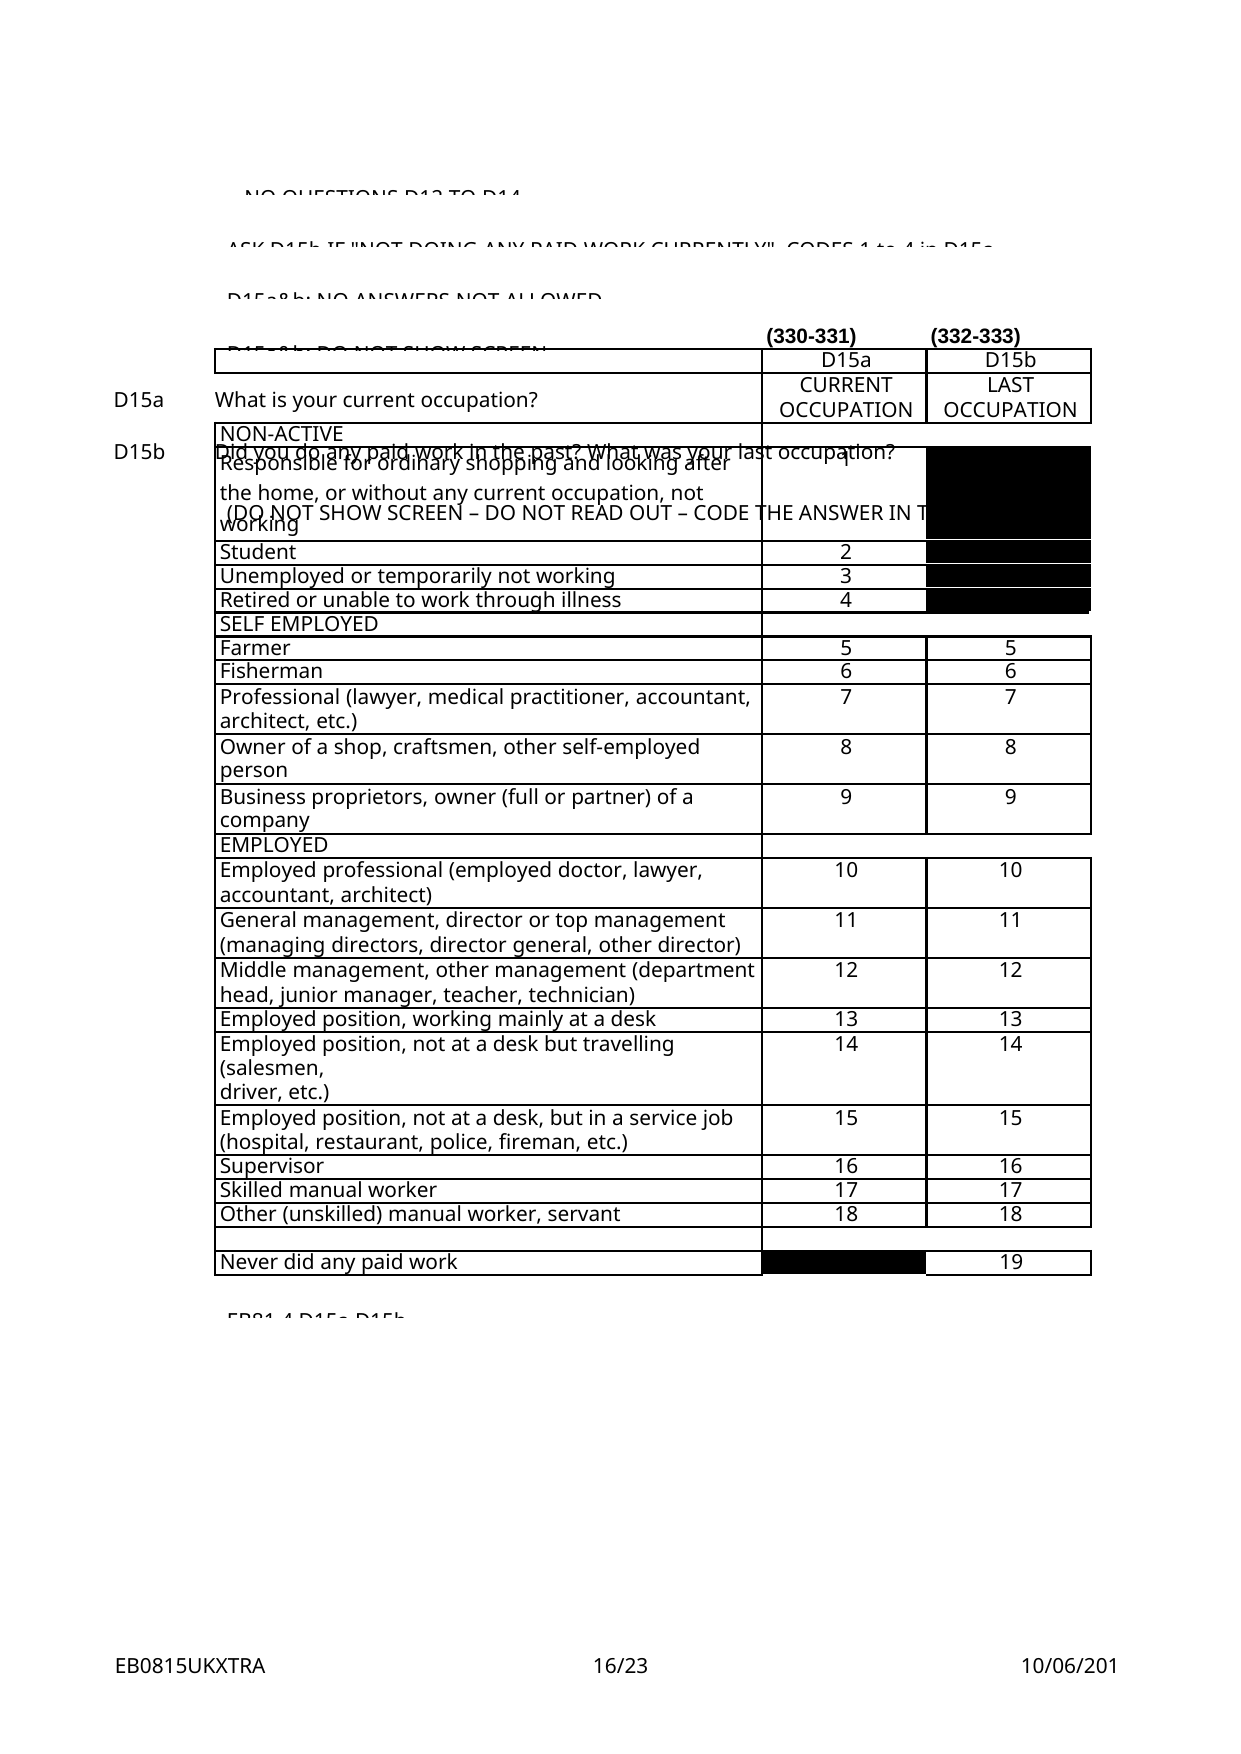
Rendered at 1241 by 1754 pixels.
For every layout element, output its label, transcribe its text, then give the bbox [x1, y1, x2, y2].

table_cell [926, 540, 1091, 563]
table_cell 8 [763, 735, 925, 783]
table_cell 12 [928, 959, 1090, 1007]
table_header [216, 350, 761, 372]
table_cell Farmer [216, 638, 761, 659]
table_cell General management, director or top management (managing directors, director general, other director) [216, 909, 761, 957]
table_cell SELF EMPLOYED [216, 614, 761, 635]
table_cell 2 [763, 542, 926, 563]
table_cell [763, 611, 1091, 635]
table_cell 10 [763, 859, 925, 907]
table_cell 13 [928, 1009, 1090, 1031]
table_cell 4 [763, 590, 926, 611]
table_cell Student [216, 542, 761, 563]
table_cell 18 [928, 1204, 1090, 1226]
table_cell 7 [928, 685, 1090, 733]
table_cell [763, 1228, 1091, 1250]
table_cell 11 [763, 909, 925, 957]
table_cell 16 [928, 1156, 1090, 1178]
table_cell Unemployed or temporarily not working [216, 566, 761, 587]
table_cell Employed professional (employed doctor, lawyer, accountant, architect) [216, 859, 761, 907]
table_cell 8 [928, 735, 1090, 783]
text (330-331) (332-333) [766, 327, 1107, 347]
table_cell 14 [763, 1033, 925, 1104]
table_cell CURRENT OCCUPATION [763, 374, 925, 422]
table_cell Retired or unable to work through illness [216, 590, 761, 611]
table_cell Employed position, not at a desk, but in a service job (hospital, restaurant, police, fireman, etc.) [216, 1106, 761, 1154]
table_cell 17 [928, 1180, 1090, 1202]
table_cell Never did any paid work [216, 1252, 761, 1274]
table_cell Professional (lawyer, medical practitioner, accountant, architect, etc.) [216, 685, 761, 733]
table_cell 14 [928, 1033, 1090, 1104]
table_cell 5 [763, 638, 925, 659]
table_cell Skilled manual worker [216, 1180, 761, 1202]
table_cell 11 [928, 909, 1090, 957]
table_cell 15 [763, 1106, 925, 1154]
table_cell [926, 446, 1091, 539]
table_cell Fisherman [216, 661, 761, 683]
table_cell 15 [928, 1106, 1090, 1154]
table_cell 9 [928, 785, 1090, 833]
table_cell Responsible for ordinary shopping and looking after the home, or without any current occupation, not working [216, 448, 761, 539]
table_cell Owner of a shop, craftsmen, other self-employed person [216, 735, 761, 783]
table_cell [926, 588, 1091, 611]
table_cell Business proprietors, owner (full or partner) of a company [216, 785, 761, 833]
table_header D15a [763, 350, 925, 372]
table_cell EMPLOYED [216, 835, 761, 857]
table_cell Supervisor [216, 1156, 761, 1178]
table_cell 7 [763, 685, 925, 733]
table_header D15b [928, 350, 1090, 372]
table_cell [763, 424, 1091, 446]
table_cell 10 [928, 859, 1090, 907]
table_cell 3 [763, 566, 926, 587]
table_cell NON-ACTIVE [216, 424, 761, 446]
table_cell Employed position, working mainly at a desk [216, 1009, 761, 1031]
table_cell 9 [763, 785, 925, 833]
table_cell 12 [763, 959, 925, 1007]
table_cell 16 [763, 1156, 925, 1178]
table_cell 17 [763, 1180, 925, 1202]
table_cell Employed position, not at a desk but travelling (salesmen, driver, etc.) [216, 1033, 761, 1104]
table_cell LAST OCCUPATION [928, 374, 1090, 422]
table_cell Other (unskilled) manual worker, servant [216, 1204, 761, 1226]
table_cell [216, 1228, 761, 1250]
table_cell [763, 835, 1091, 857]
table_cell [215, 374, 761, 422]
table_cell [763, 1252, 926, 1274]
table_cell 1 [763, 448, 926, 539]
table_cell 5 [928, 638, 1090, 659]
table_cell 18 [763, 1204, 925, 1226]
table_cell 19 [926, 1252, 1090, 1274]
table_cell 6 [763, 661, 925, 683]
table_cell [926, 564, 1091, 587]
table_cell 6 [928, 661, 1090, 683]
table_cell Middle management, other management (department head, junior manager, teacher, technician) [216, 959, 761, 1007]
table_cell 13 [763, 1009, 925, 1031]
